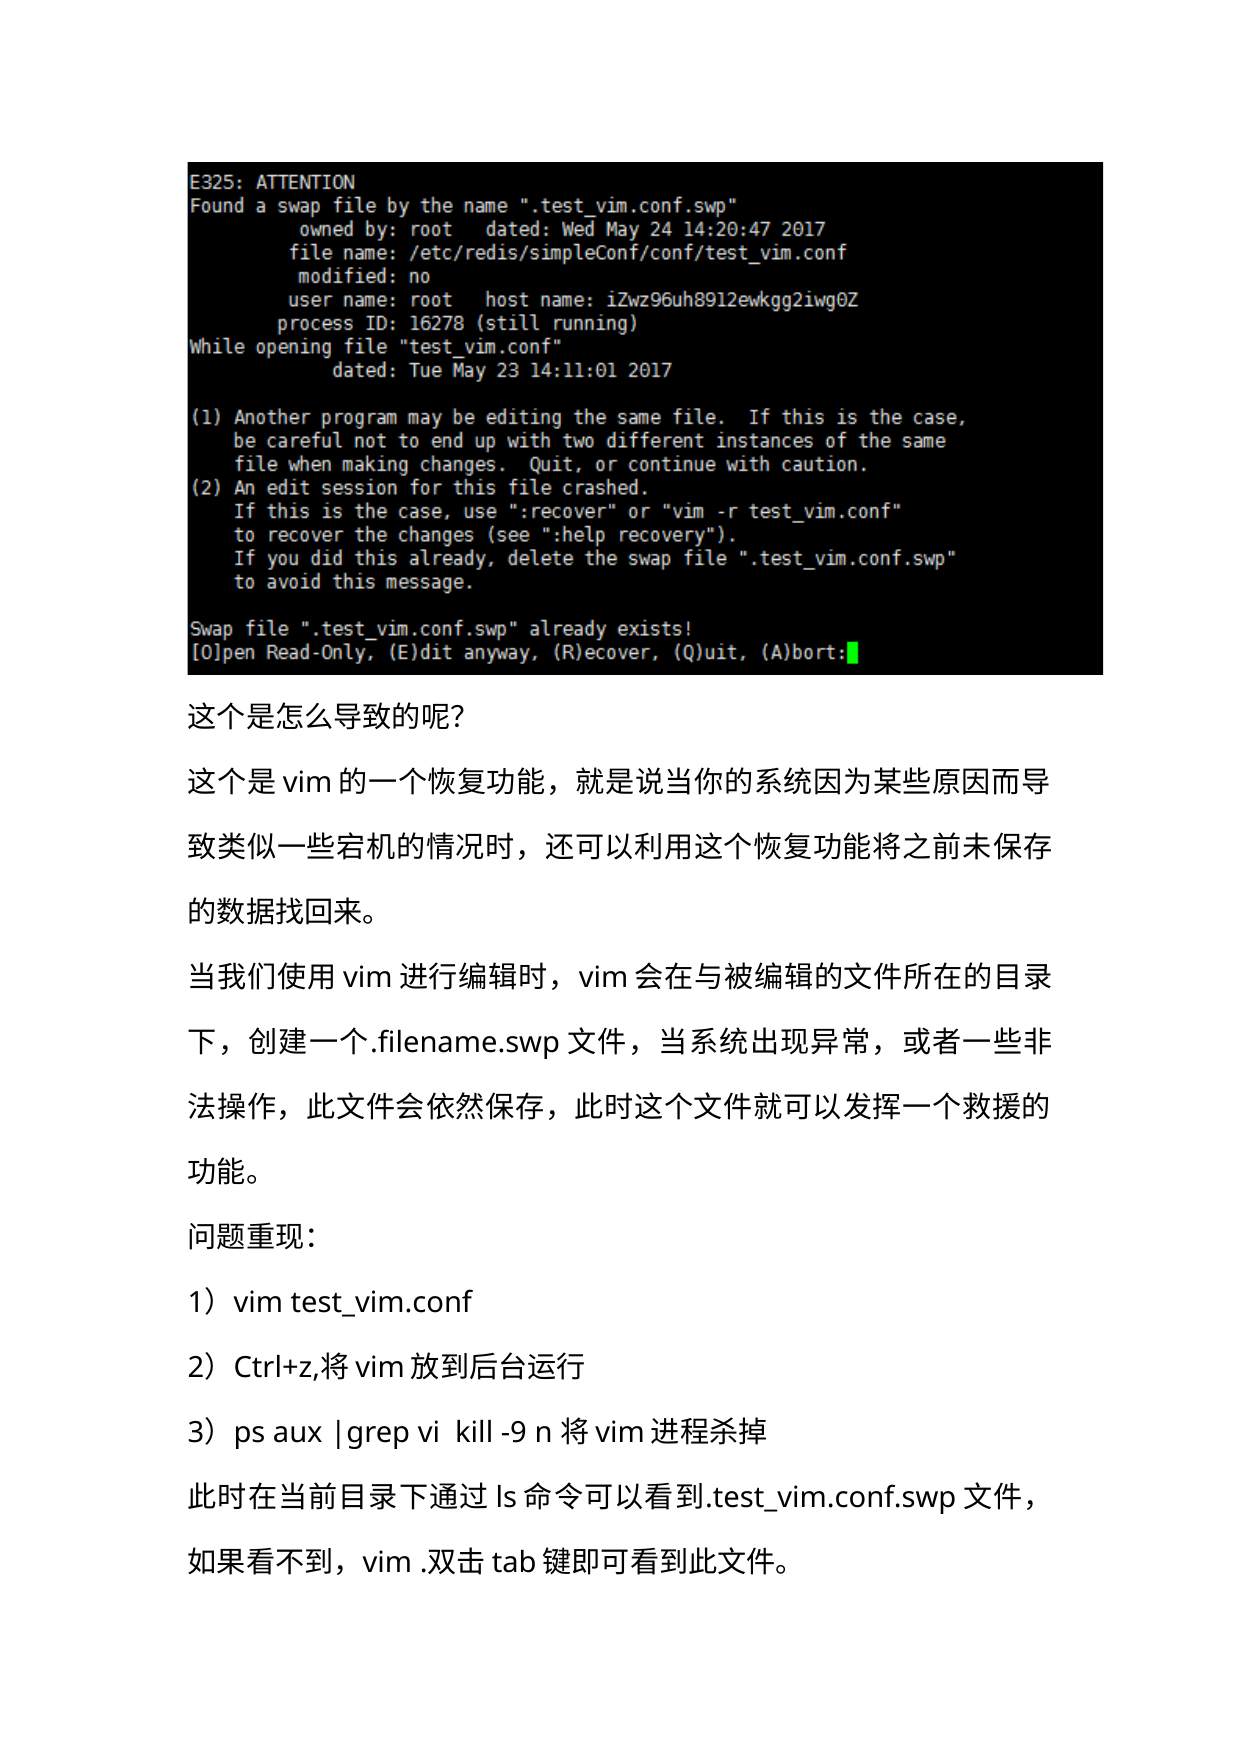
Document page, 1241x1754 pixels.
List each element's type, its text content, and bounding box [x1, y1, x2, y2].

list vim test_vim.conf [187, 1267, 1053, 1332]
list 此时在当前目录下通过ls命令可以看到.test_vim.conf.swp文件，如果看不到，vim .双击tab键即可看到此文件。 [187, 1462, 1053, 1592]
list 这个是vim的一个恢复功能，就是说当你的系统因为某些原因而导致类似一些宕机的情况时，还可以利用这个恢复功能将之前未保存的数据找回来。 [187, 747, 1053, 942]
list 当我们使用vim进行编辑时，vim会在与被编辑的文件所在的目录下，创建一个.filename.swp文件，当系统出现异常，或者一些非法操作，此文件会依然保存，此时这个文件就可以发挥一个救援的功能。 [187, 942, 1053, 1202]
list ps aux |grep vi kill -9 n 将vim进程杀掉 [187, 1397, 1053, 1462]
list 问题重现： [187, 1202, 1053, 1267]
picture [187, 162, 1104, 675]
list 这个是怎么导致的呢？ [187, 682, 1053, 747]
list Ctrl+z,将vim放到后台运行 [187, 1332, 1053, 1397]
